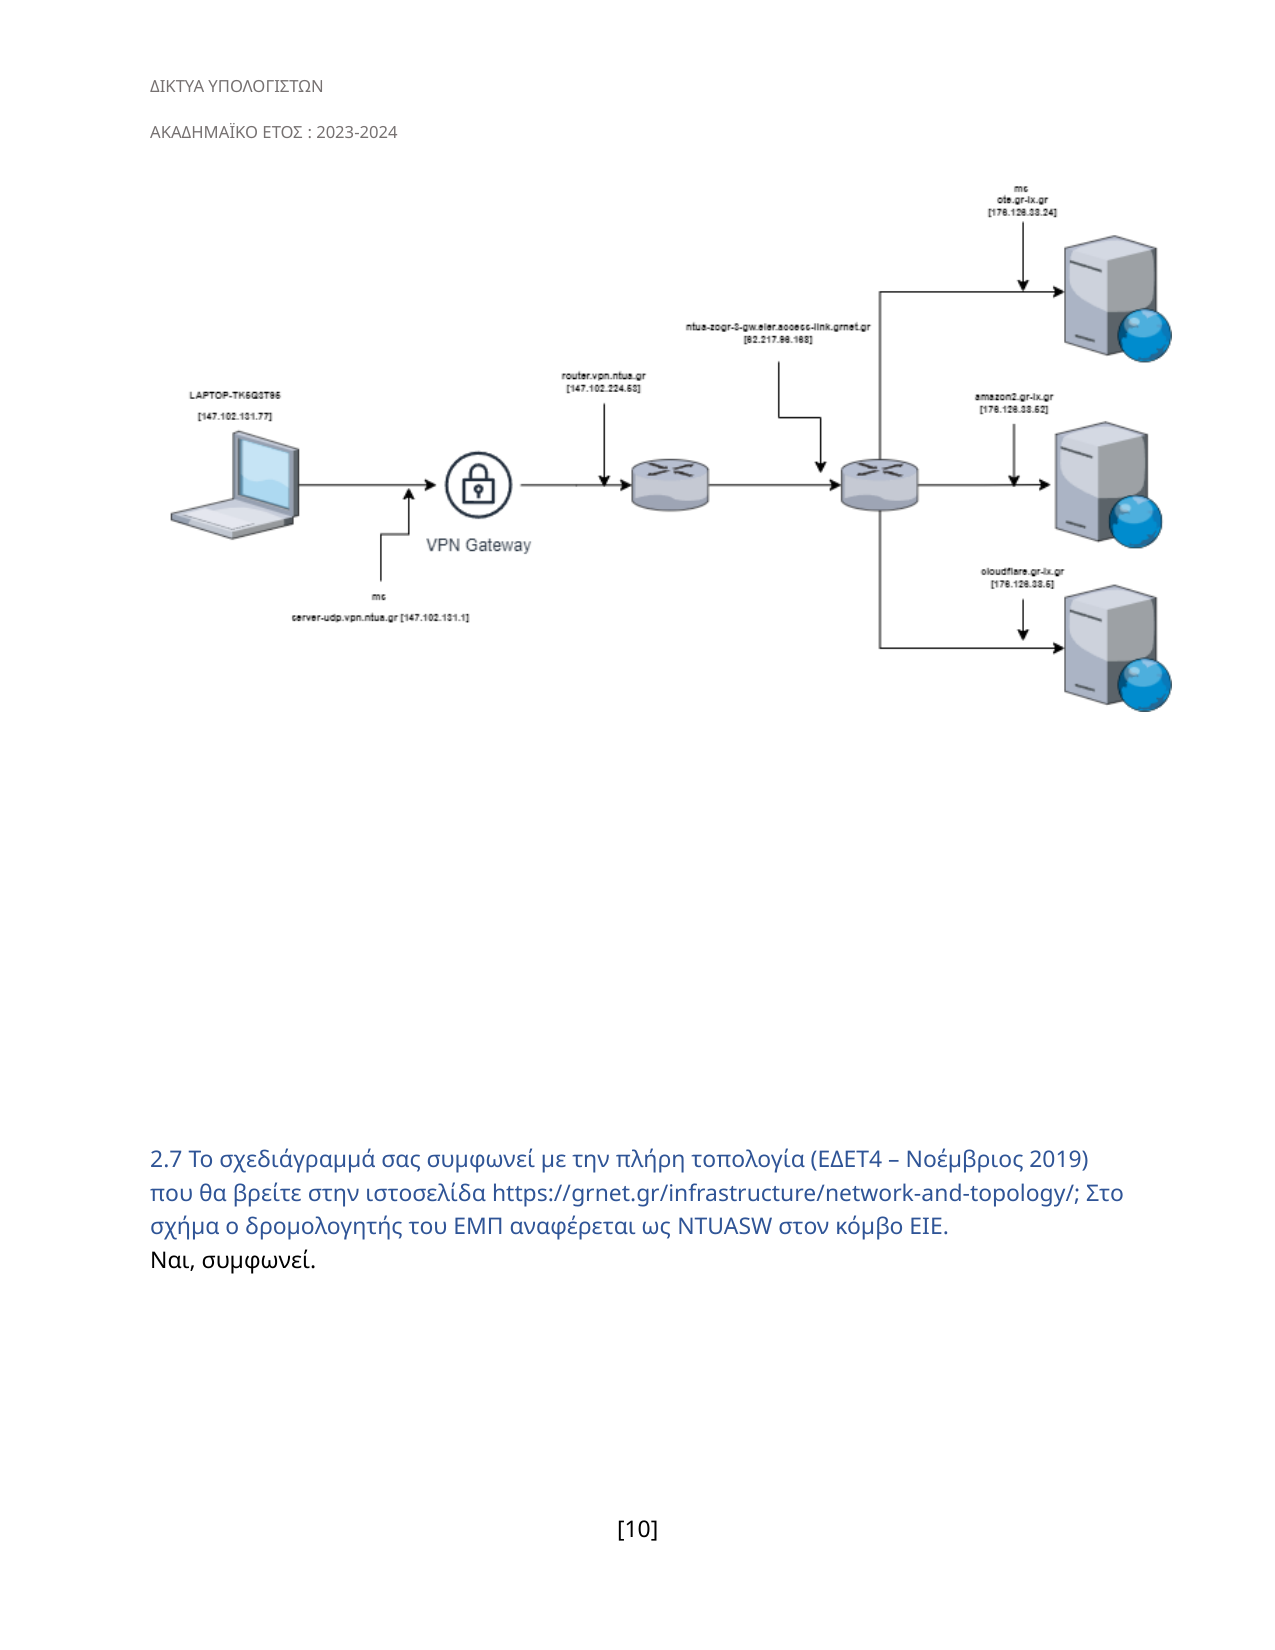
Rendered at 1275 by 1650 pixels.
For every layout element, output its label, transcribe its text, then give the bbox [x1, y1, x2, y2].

picture [150, 174, 1172, 712]
text Ναι, συμφωνεί. [150, 1244, 1125, 1275]
subtitle 2.7 Το σχεδιάγραμμά σας συμφωνεί με την πλήρη τοπολογία (ΕΔΕΤ4 – Νοέμβριος 2019) που θα βρείτε στην ιστοσελίδα https://grnet.gr/infrastructure/network-and-topology/; Στο σχήμα ο δρομολογητής του ΕΜΠ αναφέρεται ως NTUASW στον κόμβο ΕΙΕ. [150, 1143, 1125, 1241]
